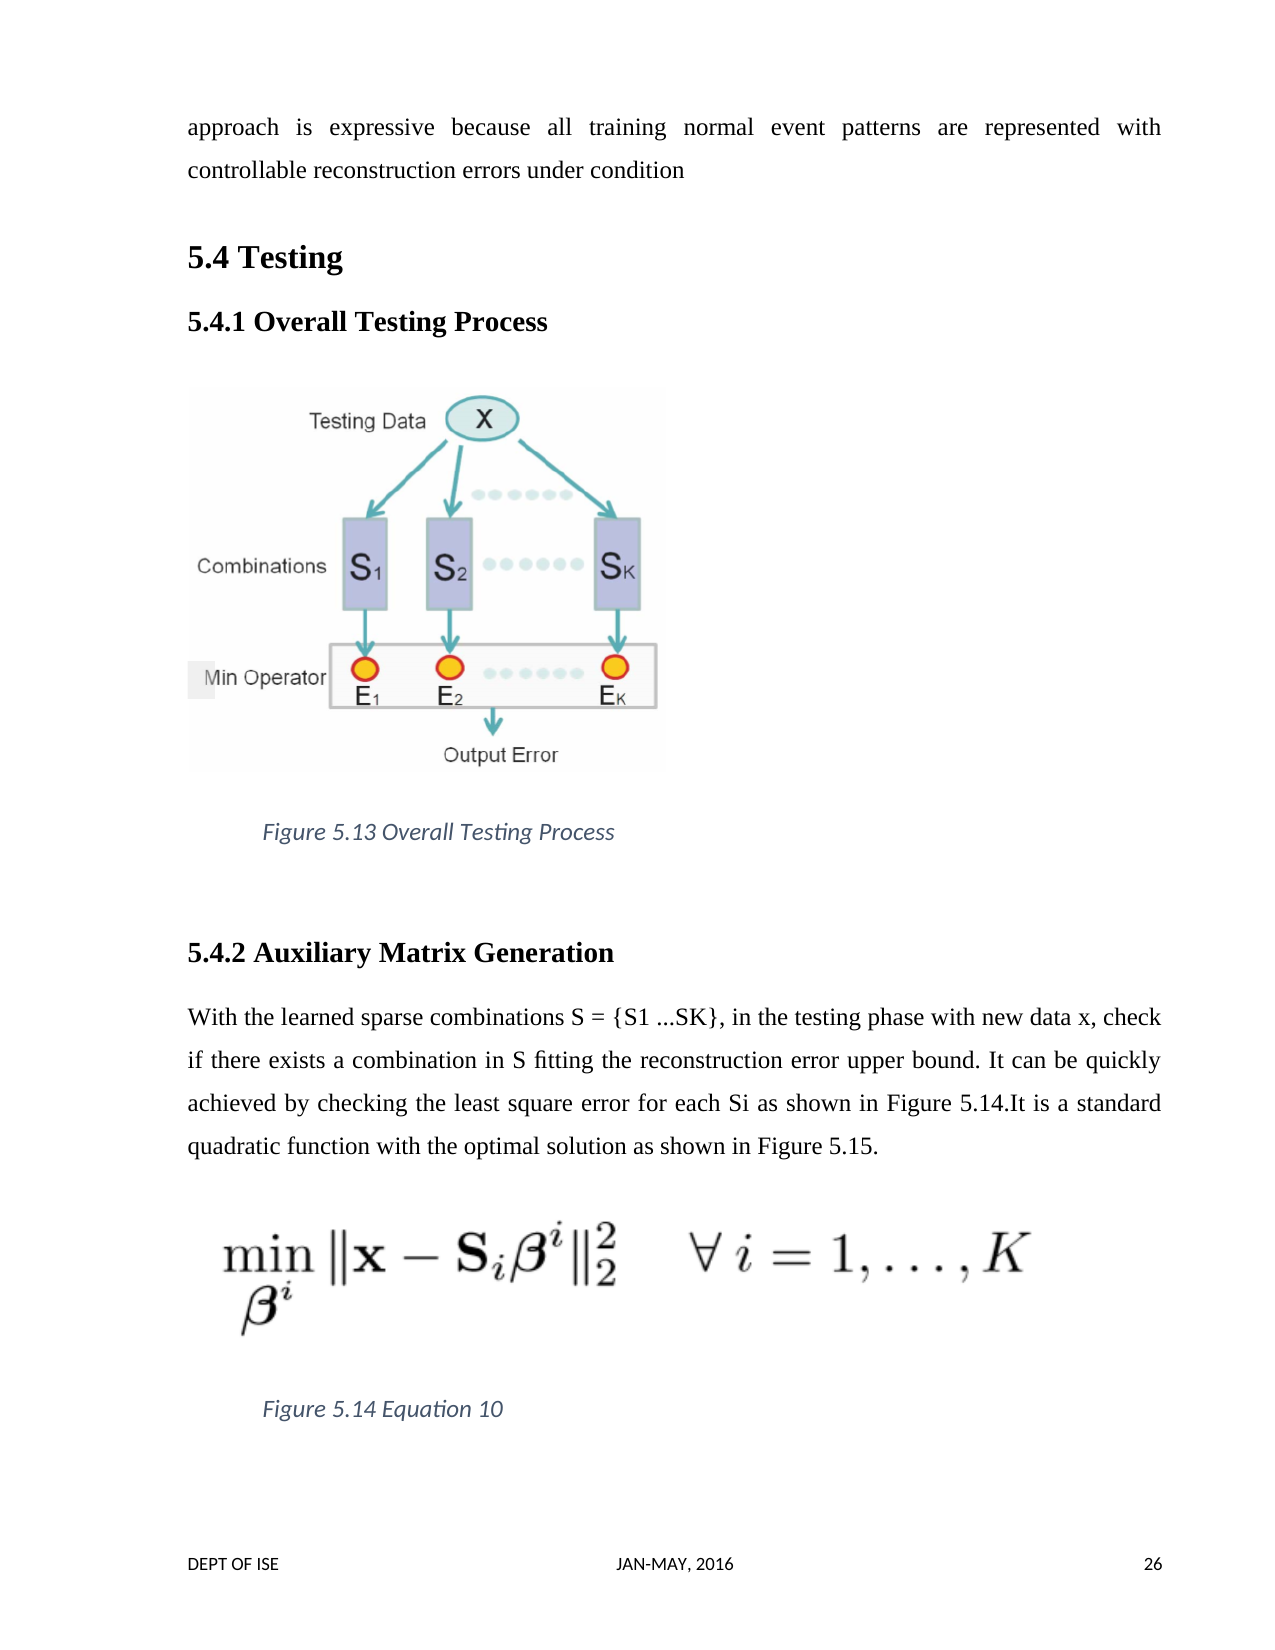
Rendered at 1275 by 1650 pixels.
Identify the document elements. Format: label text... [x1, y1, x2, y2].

text 5.4 Testing [187, 237, 1162, 275]
text Figure 5.13 Overall Testing Process [187, 817, 1162, 847]
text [187, 112, 1162, 184]
picture [187, 1208, 1091, 1369]
picture [187, 371, 744, 792]
text 5.4.1 Overall Testing Process [187, 304, 1162, 338]
text 5.4.2 Auxiliary Matrix Generation [187, 935, 1162, 968]
text Figure 5.14 Equation 10 [187, 1393, 1162, 1424]
text With the learned sparse combinations S = {S1 ...SK}, in the testing phase with new data x, check if there exists a combination in S ﬁtting the reconstruction error upper bound. It can be quickly achieved by checking the least square error for each Si as shown in Figure 5.14.It is a standard quadratic function with the optimal solution as shown in Figure 5.15. [187, 1002, 1162, 1160]
